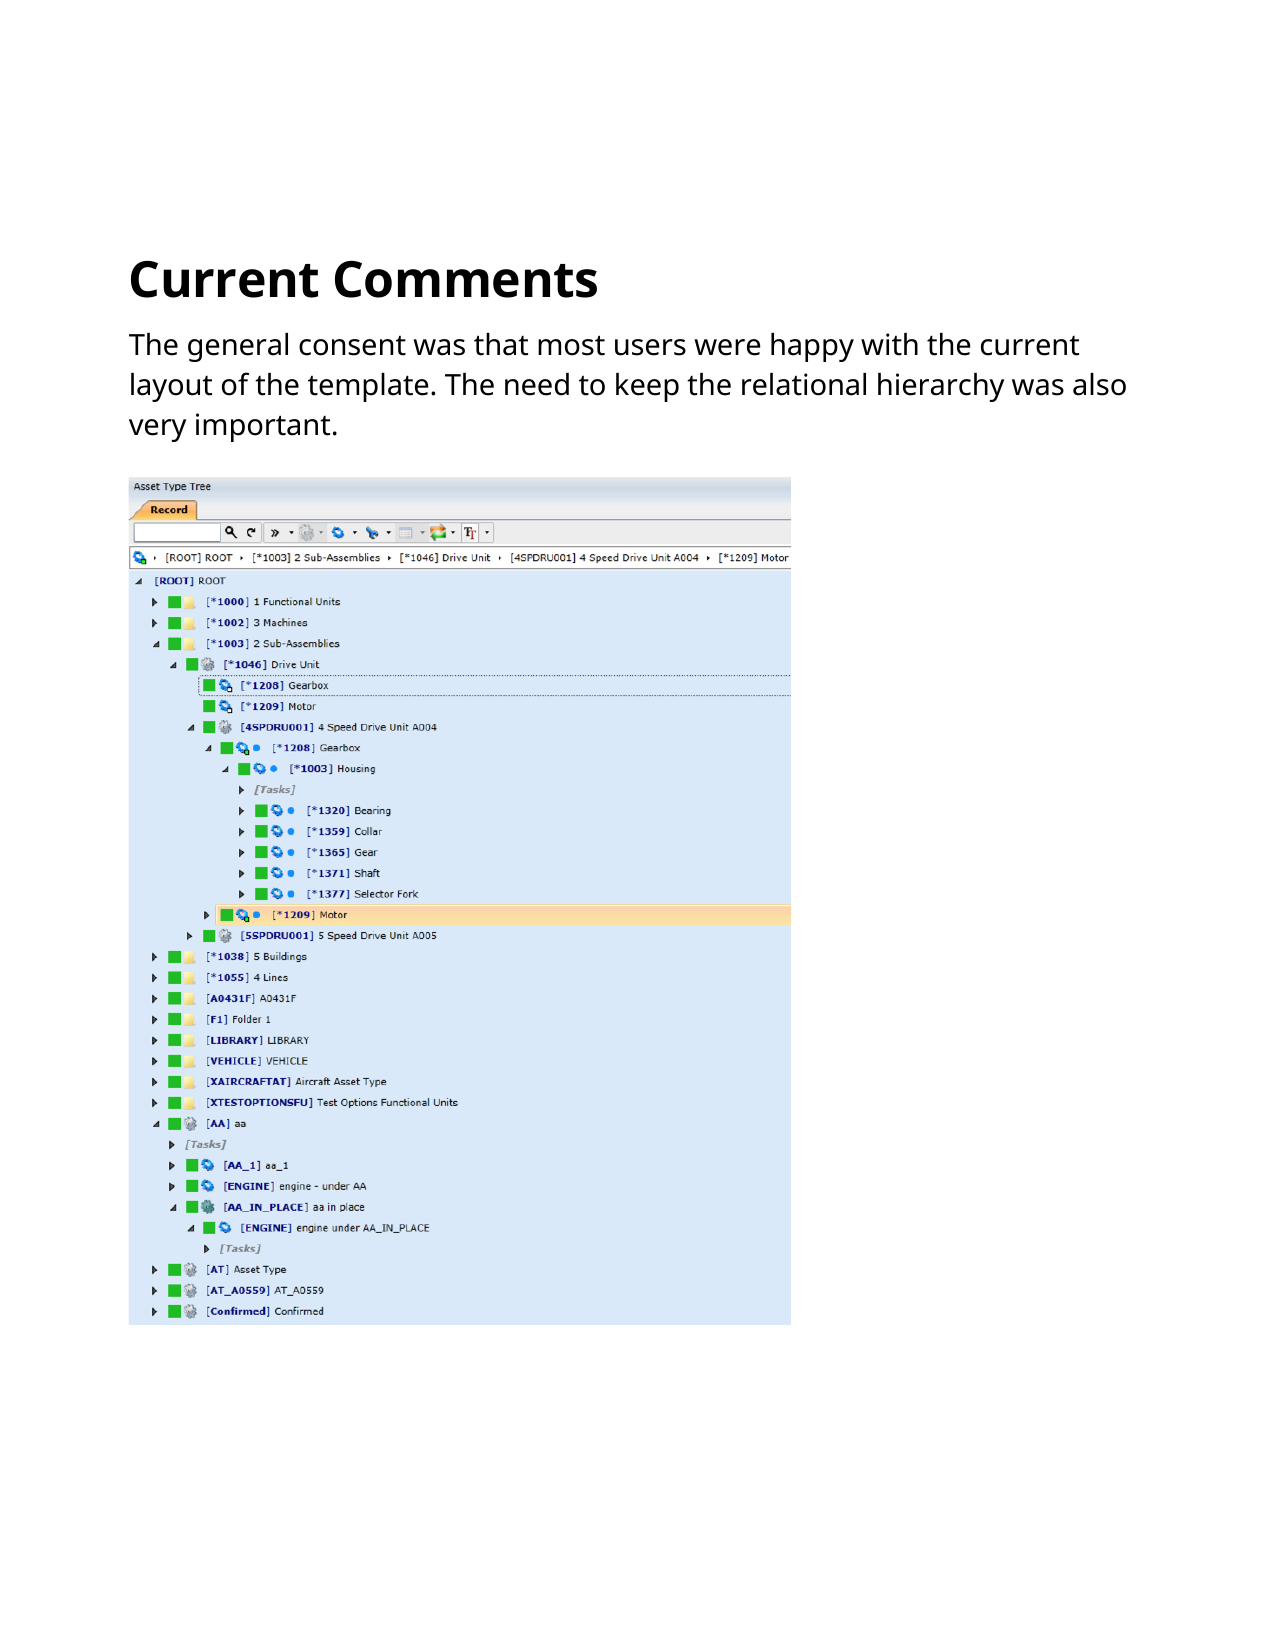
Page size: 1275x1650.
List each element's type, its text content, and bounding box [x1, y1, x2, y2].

text Current Comments [128, 244, 1162, 312]
picture [128, 477, 791, 1325]
text The general consent was that most users were happy with the current layout of the template. The need to keep the relational hierarchy was also very important. [128, 325, 1162, 444]
